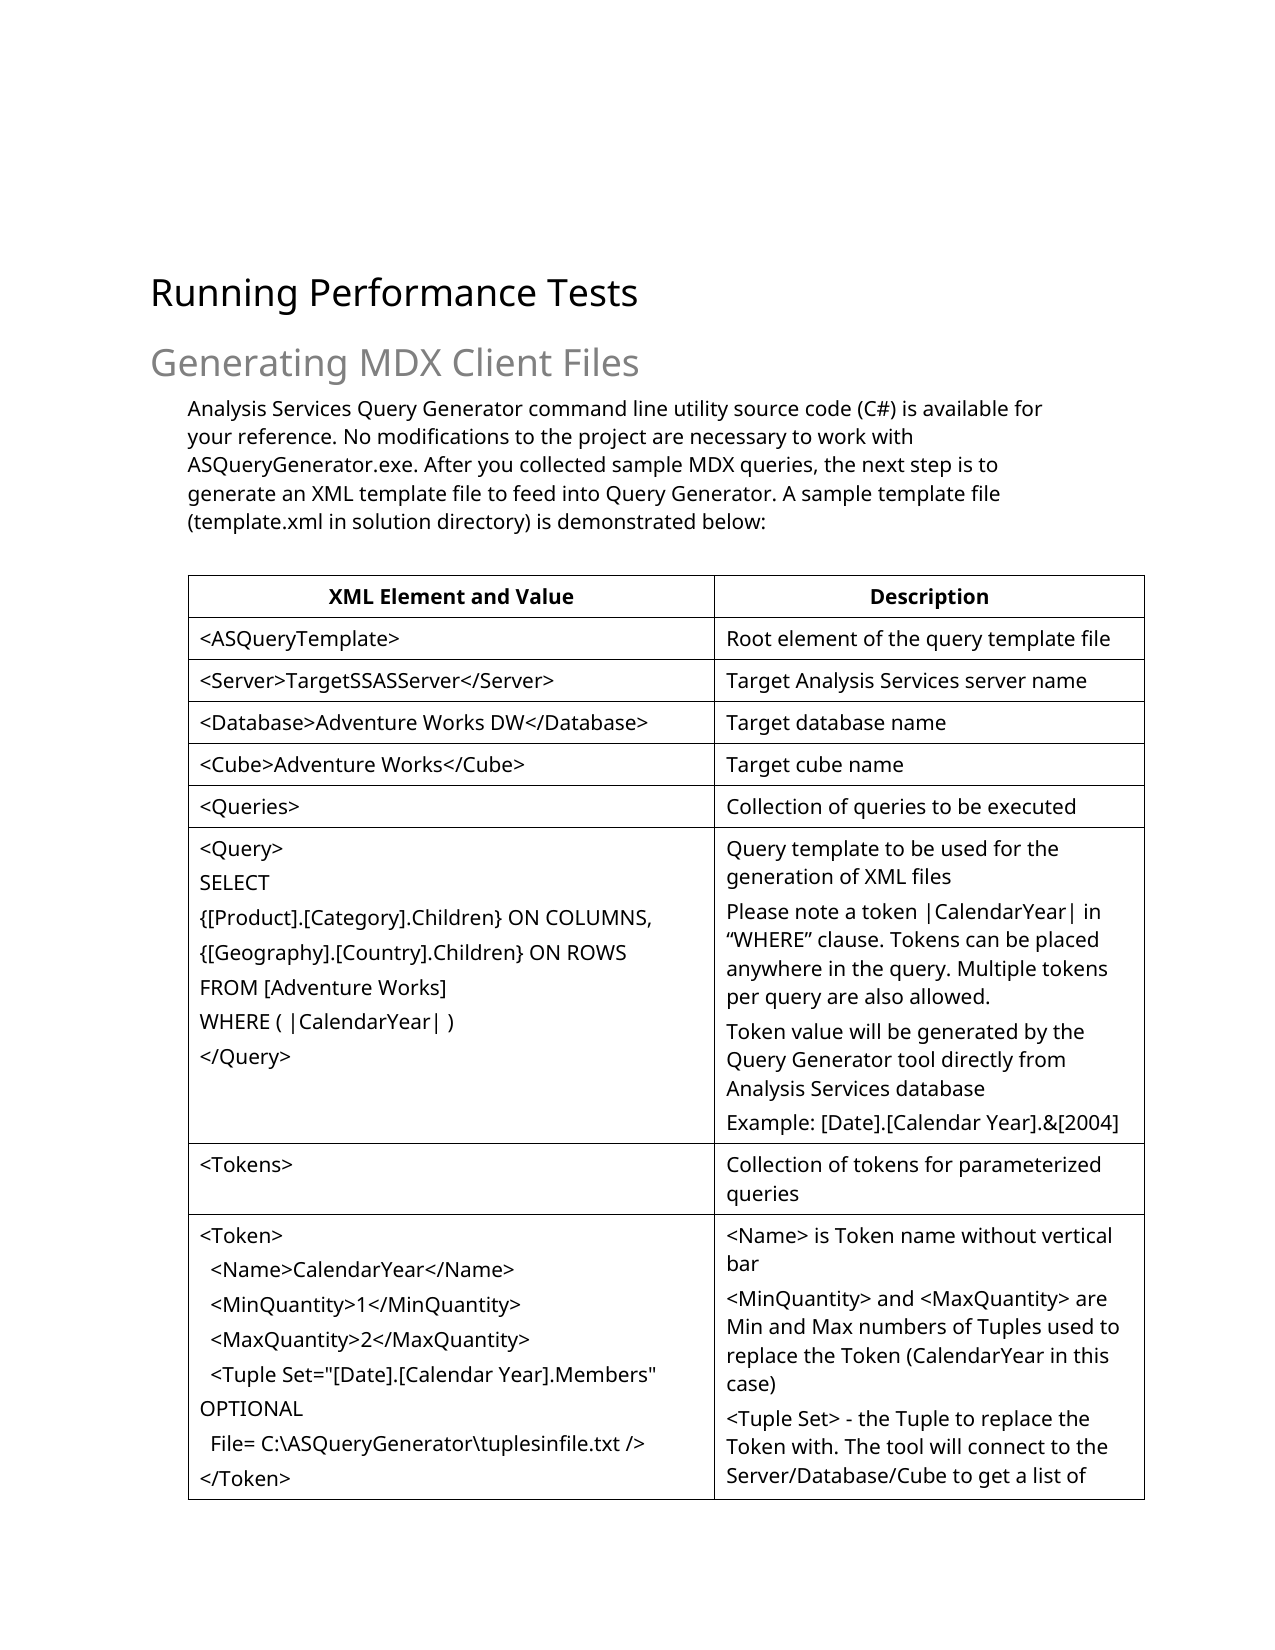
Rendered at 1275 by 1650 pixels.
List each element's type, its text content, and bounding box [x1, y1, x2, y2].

table_cell <ASQueryTemplate> [189, 618, 714, 659]
table_cell Target cube name [715, 744, 1144, 784]
table_cell <Database>Adventure Works DW</Database> [189, 702, 714, 743]
text Generating MDX Client Files [150, 336, 1087, 387]
table_cell <Cube>Adventure Works</Cube> [189, 744, 714, 784]
table_cell Collection of queries to be executed [715, 786, 1144, 827]
table_cell Root element of the query template file [715, 618, 1144, 659]
table_cell <Server>TargetSSASServer</Server> [189, 660, 714, 701]
table_cell Target database name [715, 702, 1144, 743]
table_cell <Query> SELECT {[Product].[Category].Children} ON COLUMNS, {[Geography].[Country].Children} ON ROWS FROM [Adventure Works] WHERE ( |CalendarYear| ) </Query> [189, 828, 714, 1143]
text Running Performance Tests [150, 267, 1087, 318]
text Analysis Services Query Generator command line utility source code (C#) is available for your reference. No modifications to the project are necessary to work with ASQueryGenerator.exe. After you collected sample MDX queries, the next step is to generate an XML template file to feed into Query Generator. A sample template file (template.xml in solution directory) is demonstrated below: [187, 394, 1087, 536]
table_cell Query template to be used for the generation of XML files Please note a token |CalendarYear| in “WHERE” clause. Tokens can be placed anywhere in the query. Multiple tokens per query are also allowed. Token value will be generated by the Query Generator tool directly from Analysis Services database Example: [Date].[Calendar Year].&[2004] [715, 828, 1144, 1143]
table_cell <Tokens> [189, 1144, 714, 1214]
table_header Description [715, 576, 1144, 617]
table_cell Target Analysis Services server name [715, 660, 1144, 701]
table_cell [715, 1215, 1144, 1498]
table_header XML Element and Value [189, 576, 714, 617]
table_cell <Queries> [189, 786, 714, 827]
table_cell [189, 1215, 714, 1498]
table_cell Collection of tokens for parameterized queries [715, 1144, 1144, 1214]
